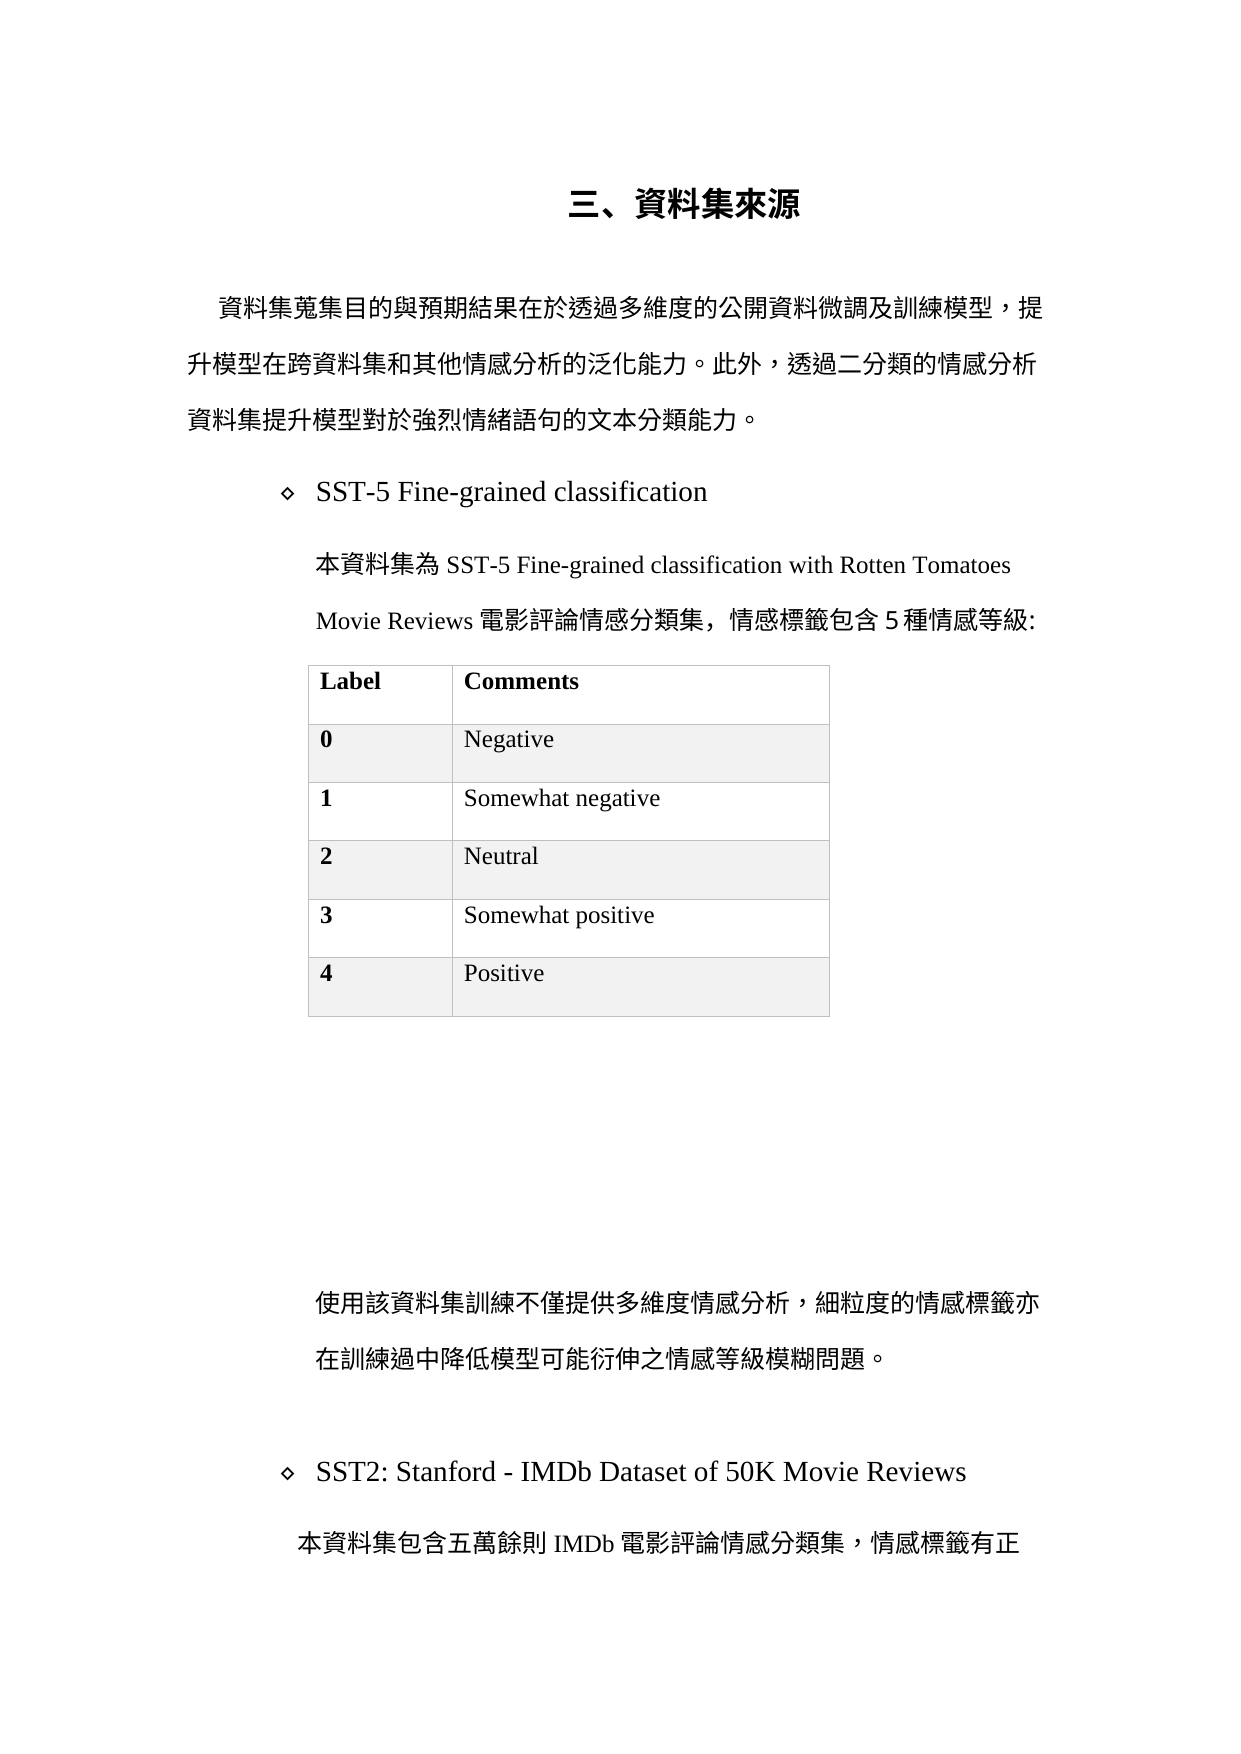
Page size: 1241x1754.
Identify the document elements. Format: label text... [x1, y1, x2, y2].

list 使用該資料集訓練不僅提供多維度情感分析，細粒度的情感標籤亦在訓練過中降低模型可能衍伸之情感等級模糊問題。 [316, 1114, 1053, 1433]
table_cell Negative [453, 725, 829, 782]
list 本資料集為 SST-5 Fine-grained classification with Rotten Tomatoes Movie Reviews 電影評論情感分類集，情感標籤包含5種情感等級: [316, 543, 1053, 637]
table_cell 4 [309, 958, 452, 1016]
table_header Label [309, 666, 452, 723]
table_cell 0 [309, 725, 452, 782]
table_cell Somewhat negative [453, 783, 829, 840]
table_header Comments [453, 666, 829, 723]
text 本資料集包含五萬餘則 IMDb 電影評論情感分類集，情感標籤有正 [278, 1523, 1053, 1560]
table_cell 2 [309, 841, 452, 899]
list SST2: Stanford - IMDb Dataset of 50K Movie Reviews [278, 1452, 1053, 1489]
list SST-5 Fine-grained classification [278, 472, 1053, 510]
table_cell Somewhat positive [453, 900, 829, 957]
table_cell 1 [309, 783, 452, 840]
table_cell Neutral [453, 841, 829, 899]
table_cell Positive [453, 958, 829, 1016]
table_cell 3 [309, 900, 452, 957]
text 資料集蒐集目的與預期結果在於透過多維度的公開資料微調及訓練模型，提升模型在跨資料集和其他情感分析的泛化能力。此外，透過二分類的情感分析資料集提升模型對於強烈情緒語句的文本分類能力。 [187, 288, 1053, 438]
list 三、資料集來源 [316, 164, 1053, 239]
